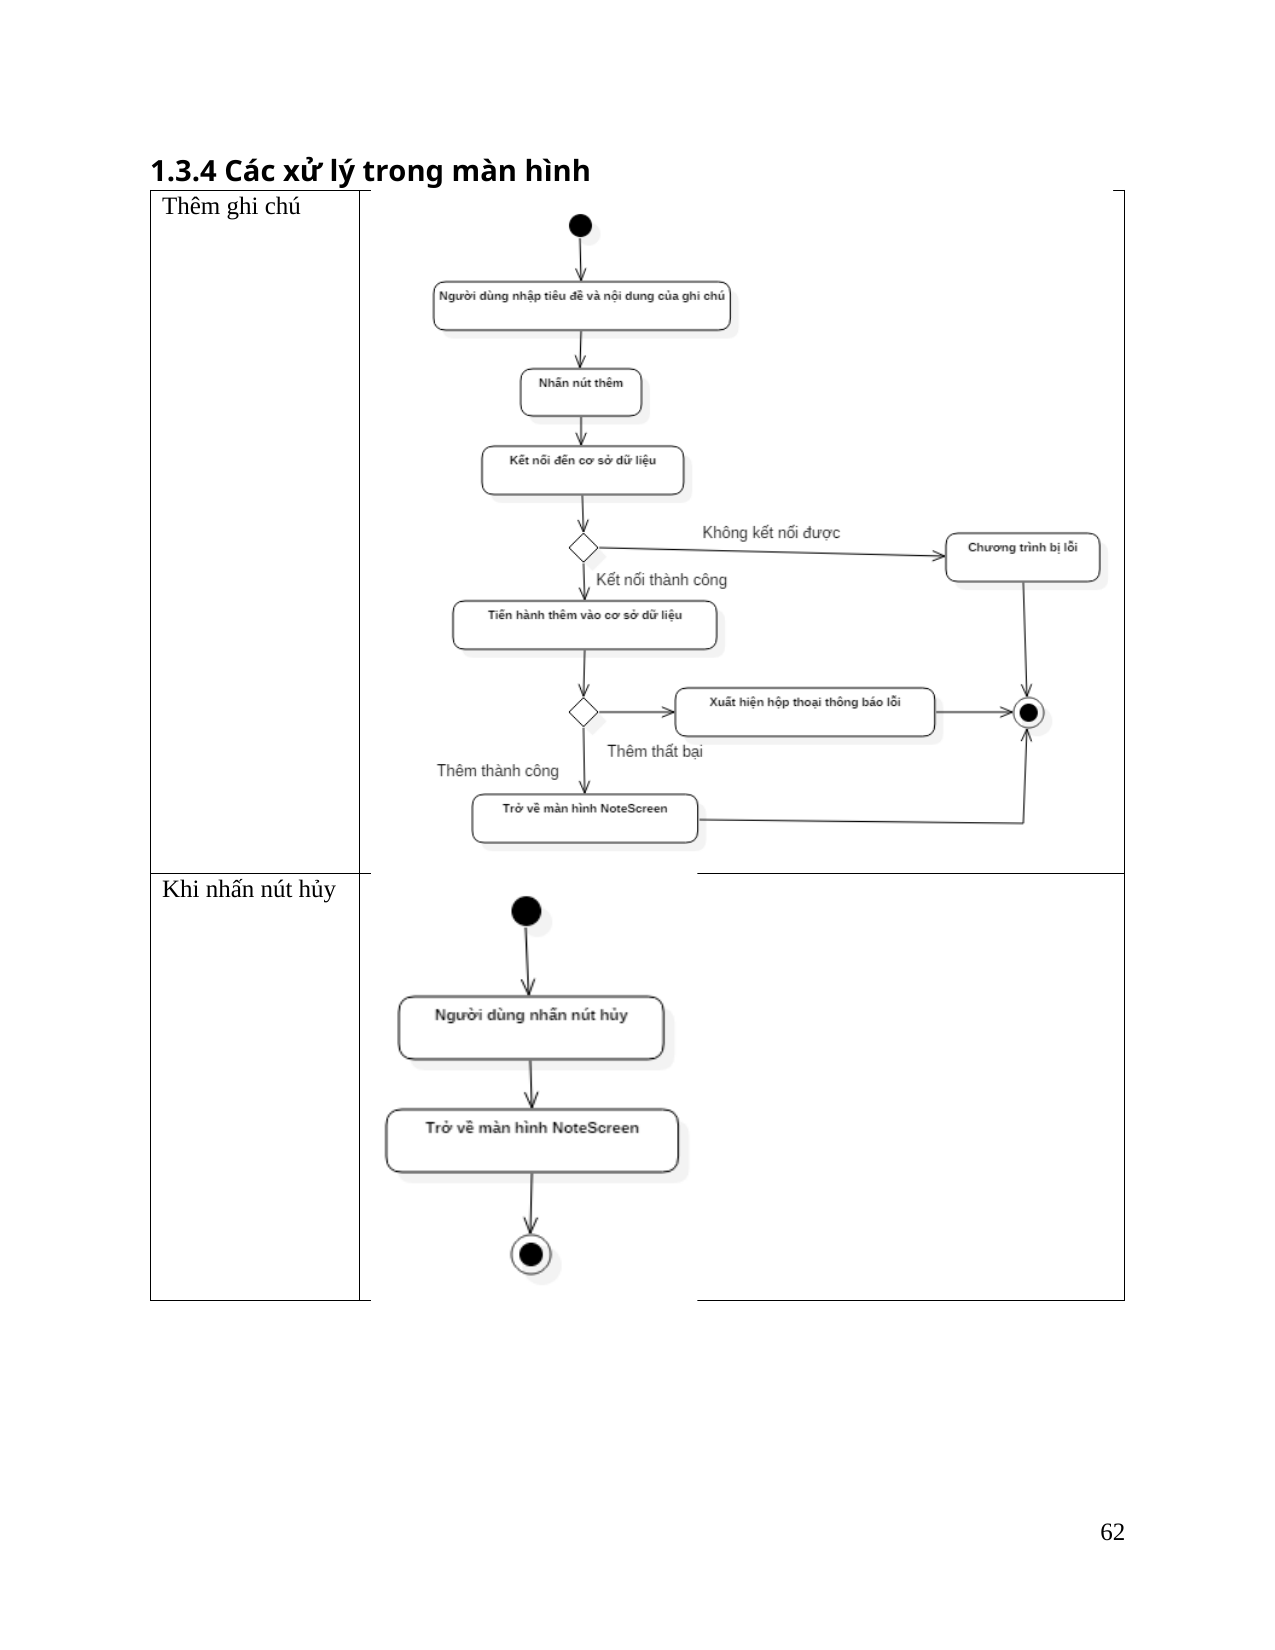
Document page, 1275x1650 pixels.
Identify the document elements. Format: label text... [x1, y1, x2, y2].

table_header [1114, 191, 1124, 873]
subtitle 1.3.4 Các xử lý trong màn hình [150, 150, 1125, 190]
picture [371, 190, 1114, 1301]
table_header Thêm ghi chú [151, 191, 359, 873]
table_cell [698, 874, 1124, 1300]
table_cell [360, 874, 371, 1300]
table_header [360, 191, 371, 873]
table_cell Khi nhấn nút hủy [151, 874, 359, 1300]
